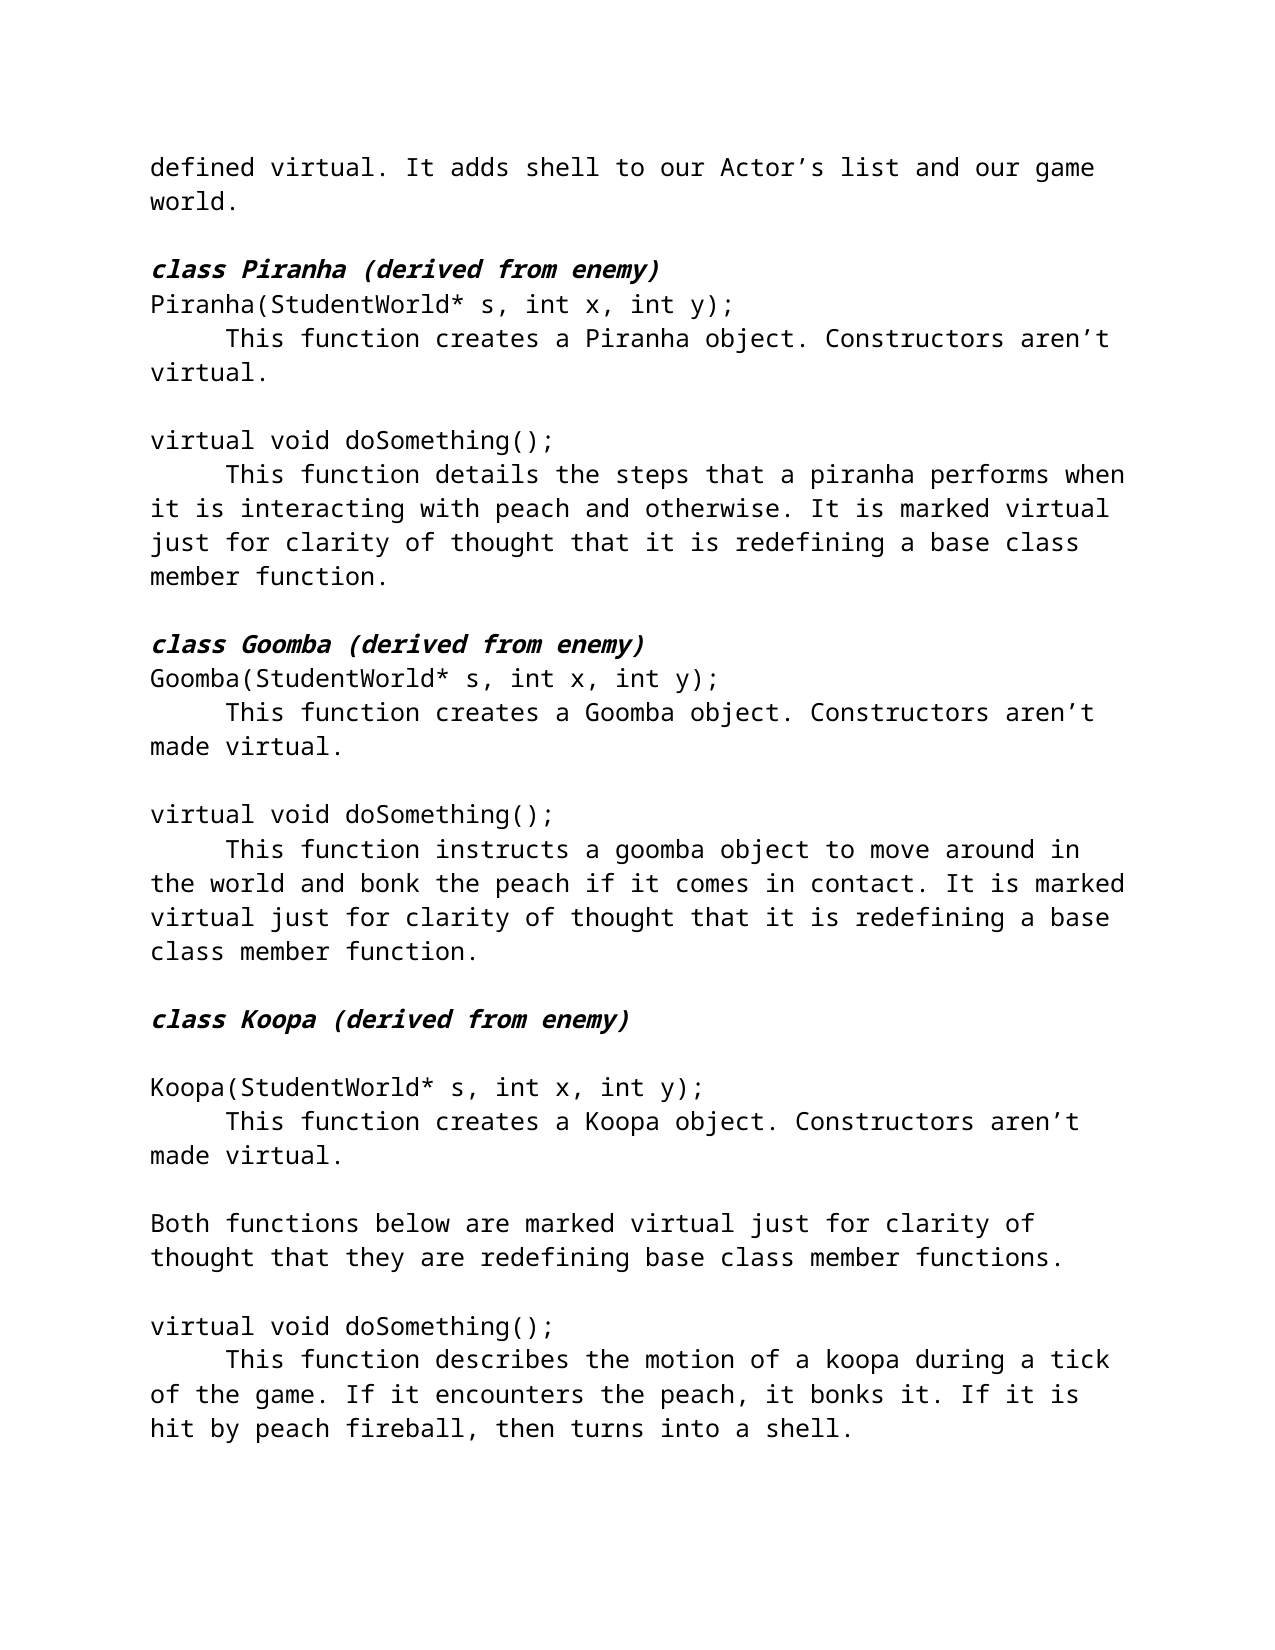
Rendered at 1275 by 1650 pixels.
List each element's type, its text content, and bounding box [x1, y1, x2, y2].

text class Koopa (derived from enemy) [150, 1002, 1125, 1036]
text Goomba(StudentWorld* s, int x, int y); [150, 661, 1125, 695]
text Koopa(StudentWorld* s, int x, int y); [150, 1070, 1125, 1104]
text virtual void doSomething(); [150, 797, 1125, 831]
text Piranha(StudentWorld* s, int x, int y); [150, 286, 1125, 320]
text virtual void doSomething(); [150, 422, 1125, 457]
text made virtual. [150, 729, 1125, 763]
text This function details the steps that a piranha performs when it is interacting with peach and otherwise. It is marked virtual just for clarity of thought that it is redefining a base class member function. [150, 457, 1125, 593]
text This function creates a Goomba object. Constructors aren’t [150, 695, 1125, 729]
text class Piranha (derived from enemy) [150, 252, 1125, 286]
text virtual void doSomething(); [150, 1308, 1125, 1342]
text This function instructs a goomba object to move around in the world and bonk the peach if it comes in contact. It is marked virtual just for clarity of thought that it is redefining a base class member function. [150, 831, 1125, 967]
text This function creates a Koopa object. Constructors aren’t [150, 1104, 1125, 1138]
text This function describes the motion of a koopa during a tick of the game. If it encounters the peach, it bonks it. If it is hit by peach fireball, then turns into a shell. [150, 1342, 1125, 1444]
text This function creates a Piranha object. Constructors aren’t virtual. [150, 320, 1125, 388]
text Both functions below are marked virtual just for clarity of thought that they are redefining base class member functions. [150, 1206, 1125, 1274]
text made virtual. [150, 1138, 1125, 1172]
text class Goomba (derived from enemy) [150, 627, 1125, 661]
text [150, 150, 1125, 218]
